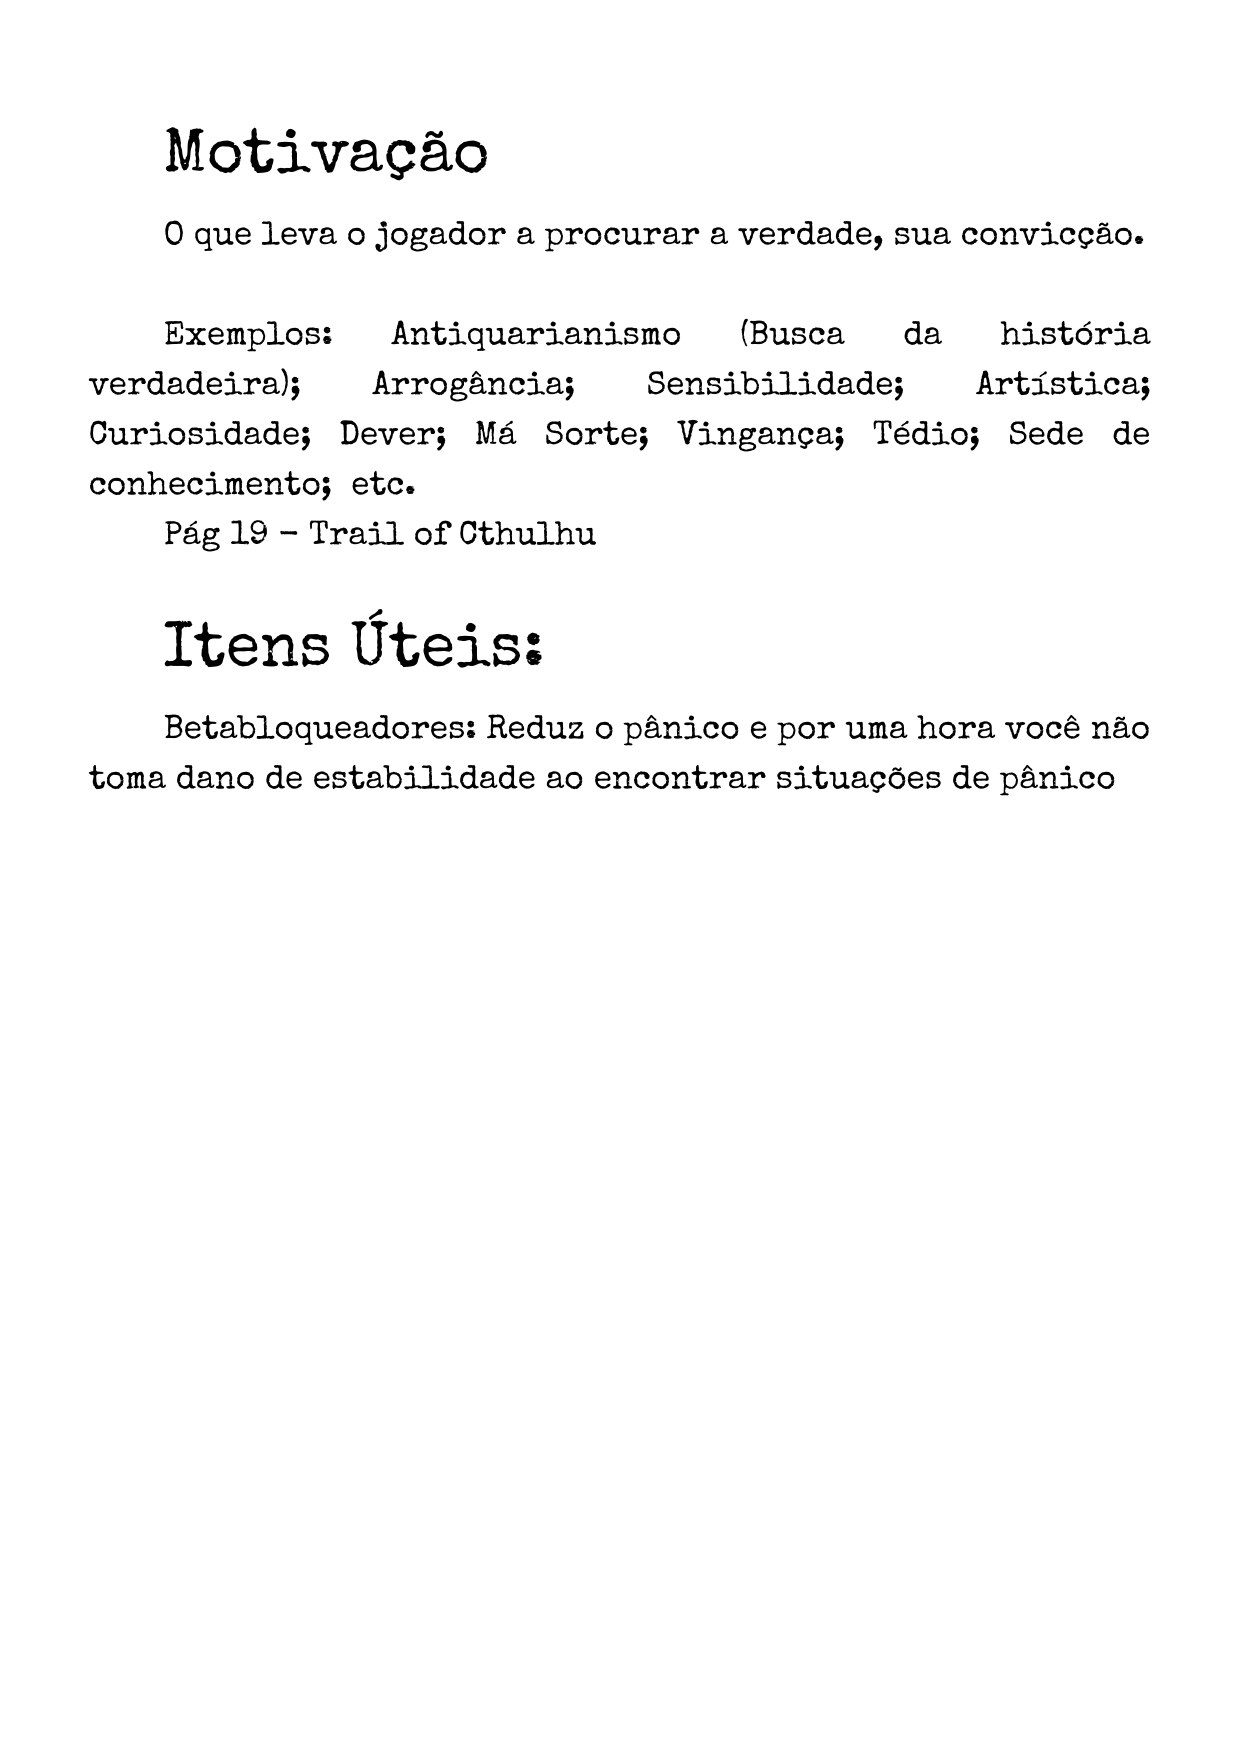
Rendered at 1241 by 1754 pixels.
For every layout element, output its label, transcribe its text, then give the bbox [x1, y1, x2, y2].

title Itens Úteis: [88, 621, 1152, 684]
text Betabloqueadores: Reduz o pânico e por uma hora você não toma dano de estabilidade ao encontrar situações de pânico [88, 715, 1152, 798]
text Pág 19 - Trail of Cthulhu [88, 521, 1152, 554]
text O que leva o jogador a procurar a verdade, sua convicção. [88, 221, 1152, 254]
text Exemplos: Antiquarianismo (Busca da história verdadeira); Arrogância; Sensibilidade; Artística; Curiosidade; Dever; Má Sorte; Vingança; Tédio; Sede de conhecimento; etc. [88, 321, 1152, 504]
title Motivação [88, 127, 1152, 190]
